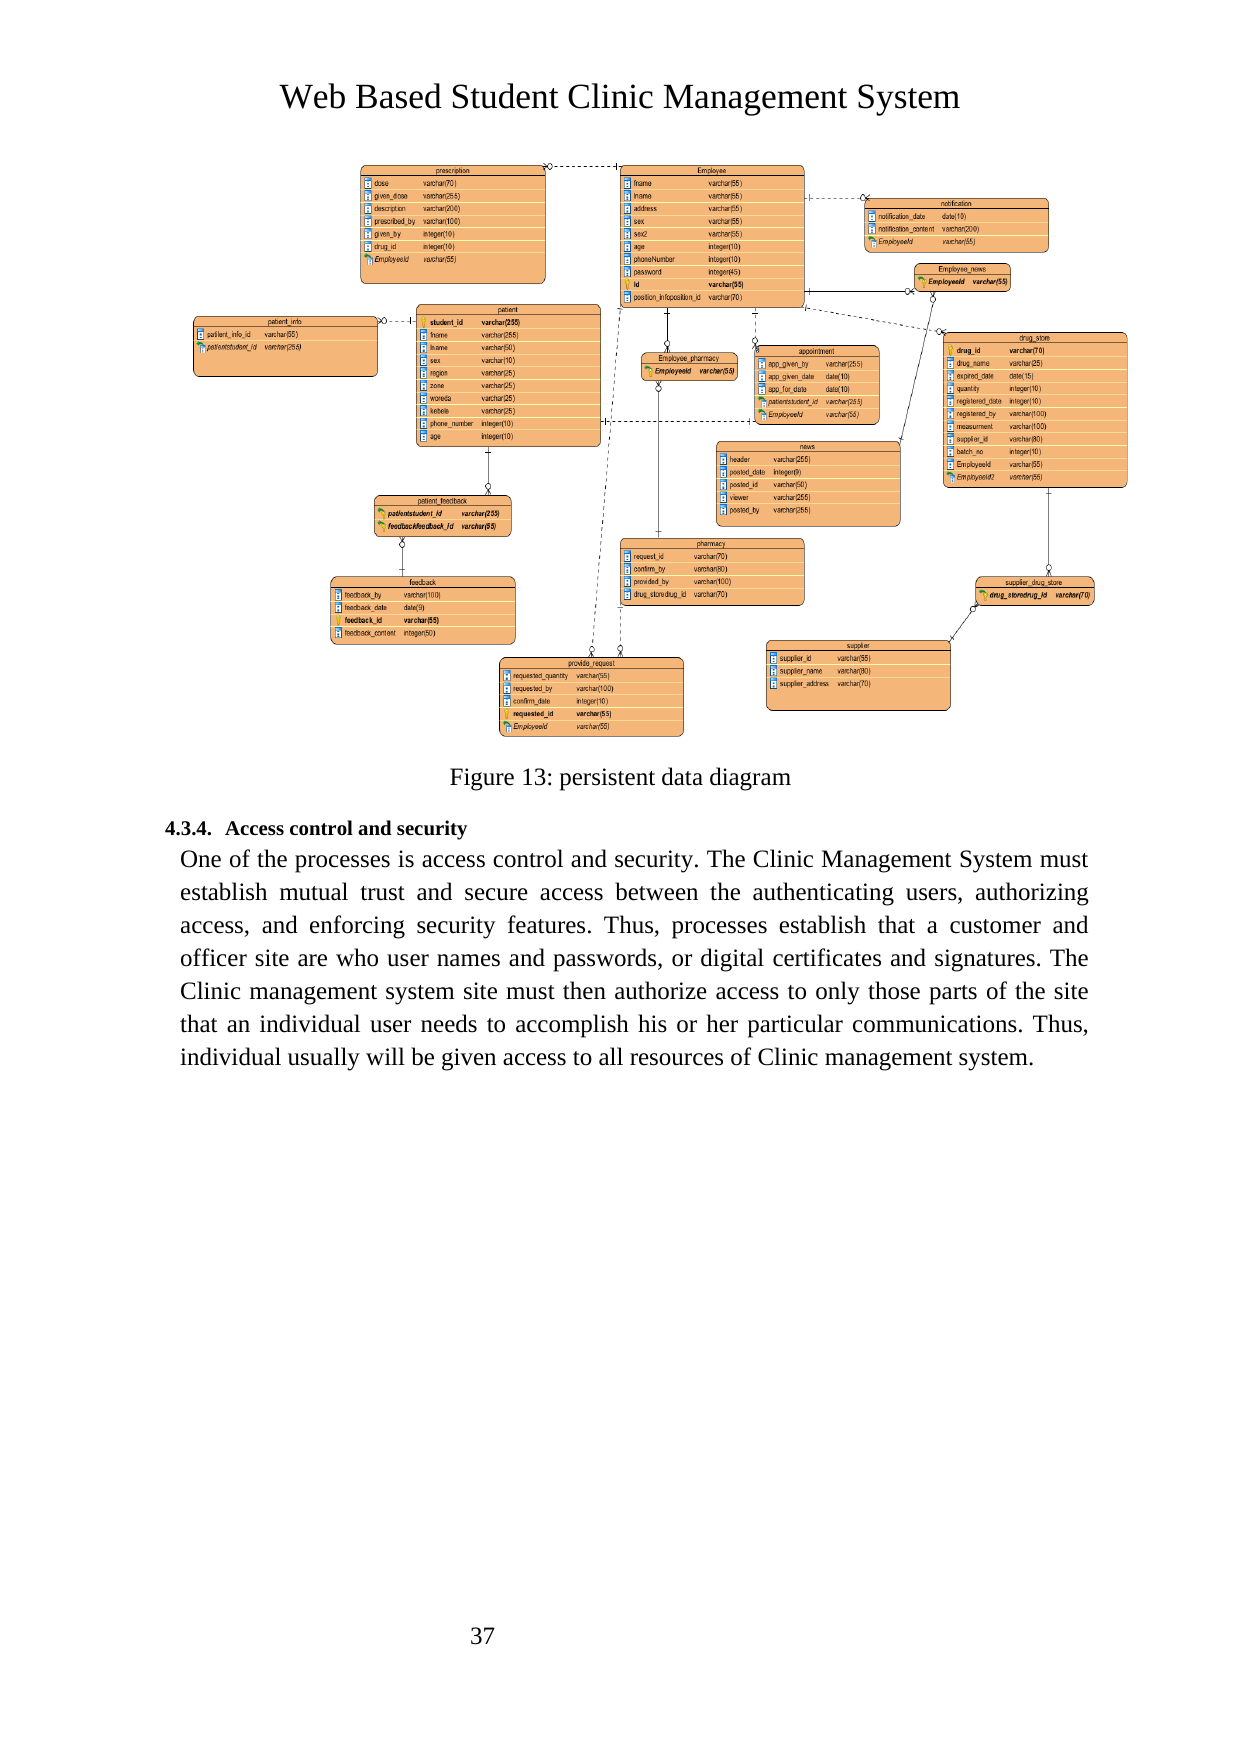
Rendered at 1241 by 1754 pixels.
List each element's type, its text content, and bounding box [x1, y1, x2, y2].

text Figure 13: persistent data diagram [150, 762, 1090, 791]
picture [187, 156, 1128, 737]
text One of the processes is access control and security. The Clinic Management System must establish mutual trust and secure access between the authenticating users, authorizing access, and enforcing security features. Thus, processes establish that a customer and officer site are who user names and passwords, or digital certificates and signatures. The Clinic management system site must then authorize access to only those parts of the site that an individual user needs to accomplish his or her particular communications. Thus, individual usually will be given access to all resources of Clinic management system. [180, 844, 1090, 1071]
subtitle Access control and security [165, 816, 1090, 840]
